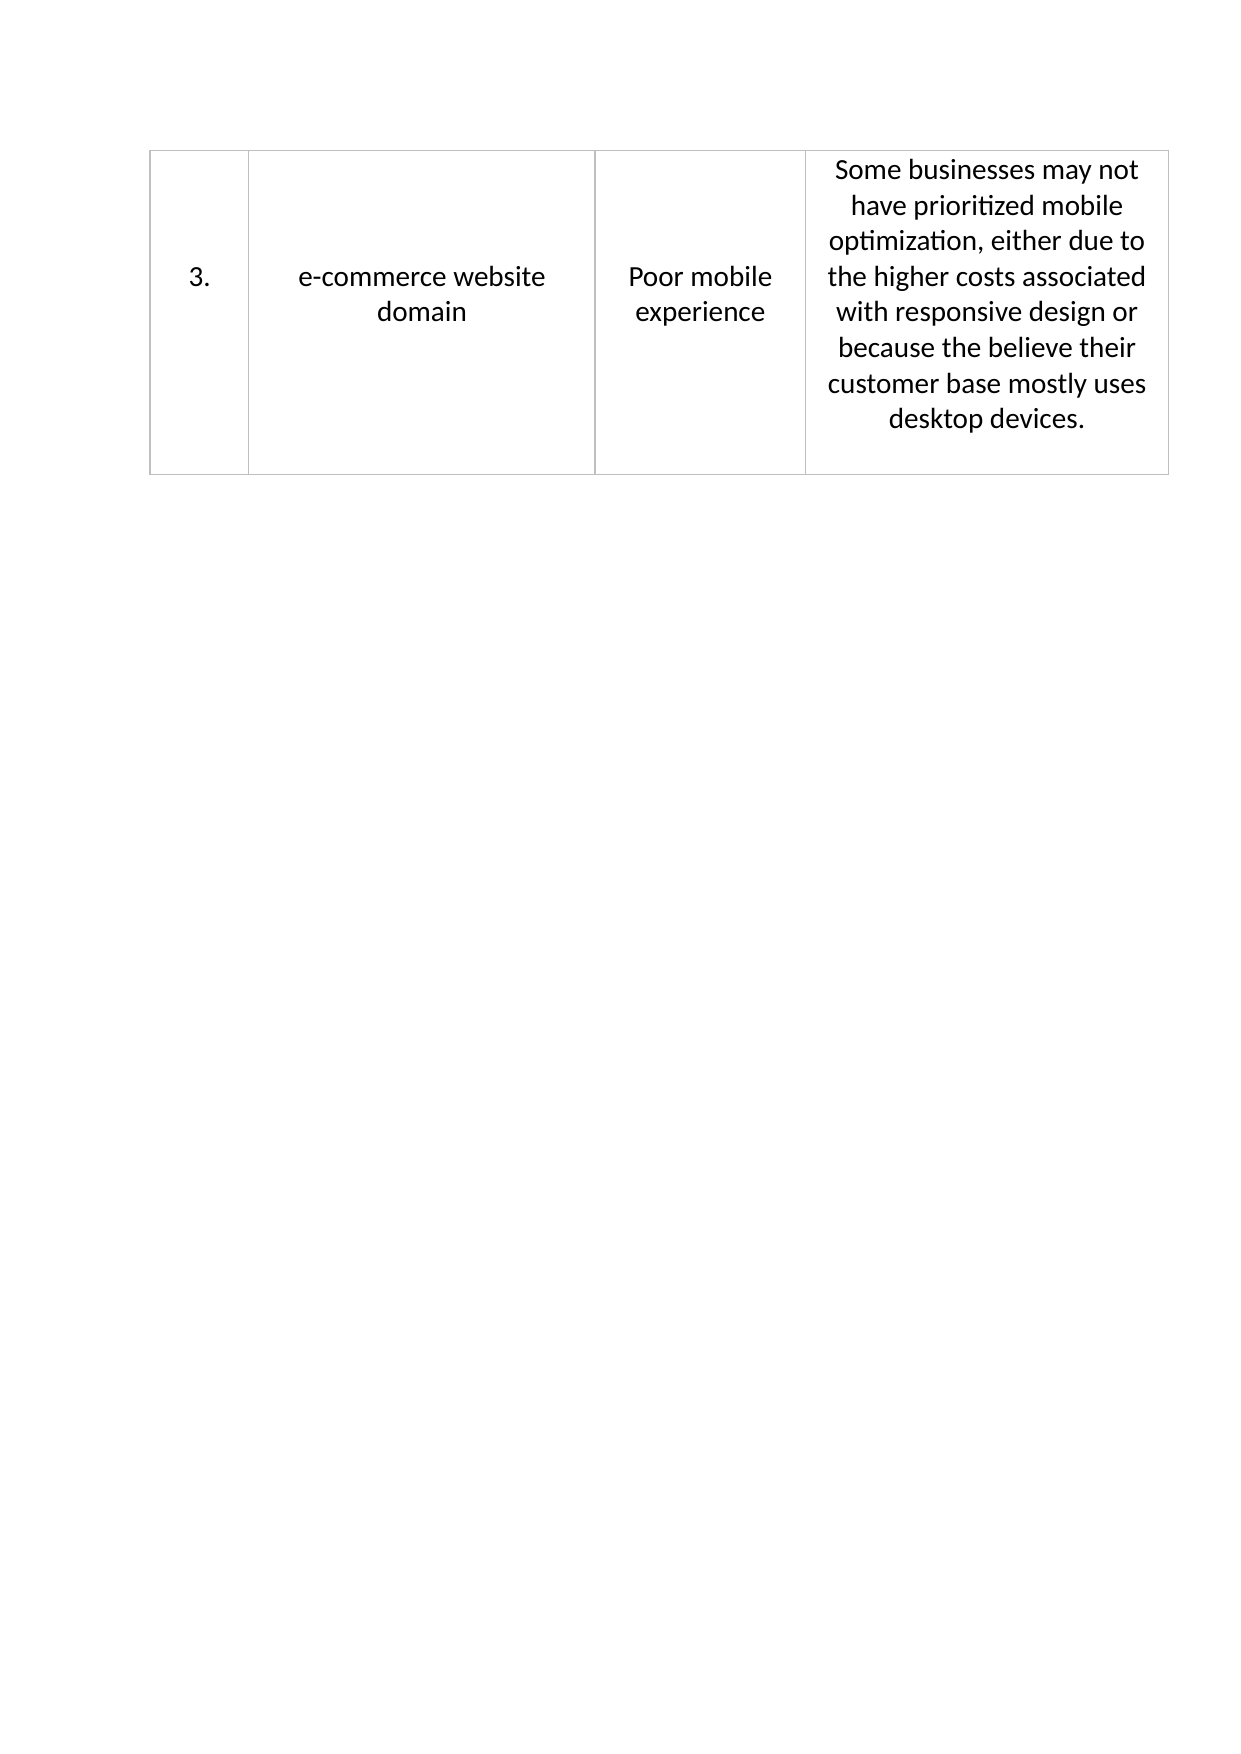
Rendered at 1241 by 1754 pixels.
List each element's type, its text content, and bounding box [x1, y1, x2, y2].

table_cell Some businesses may not have prioritized mobile optimization, either due to the higher costs associated with responsive design or because the believe their customer base mostly uses desktop devices. [806, 151, 1168, 473]
table_cell e-commerce website domain [249, 151, 594, 473]
table_cell 3. [151, 151, 248, 473]
table_cell Poor mobile experience [596, 151, 805, 473]
